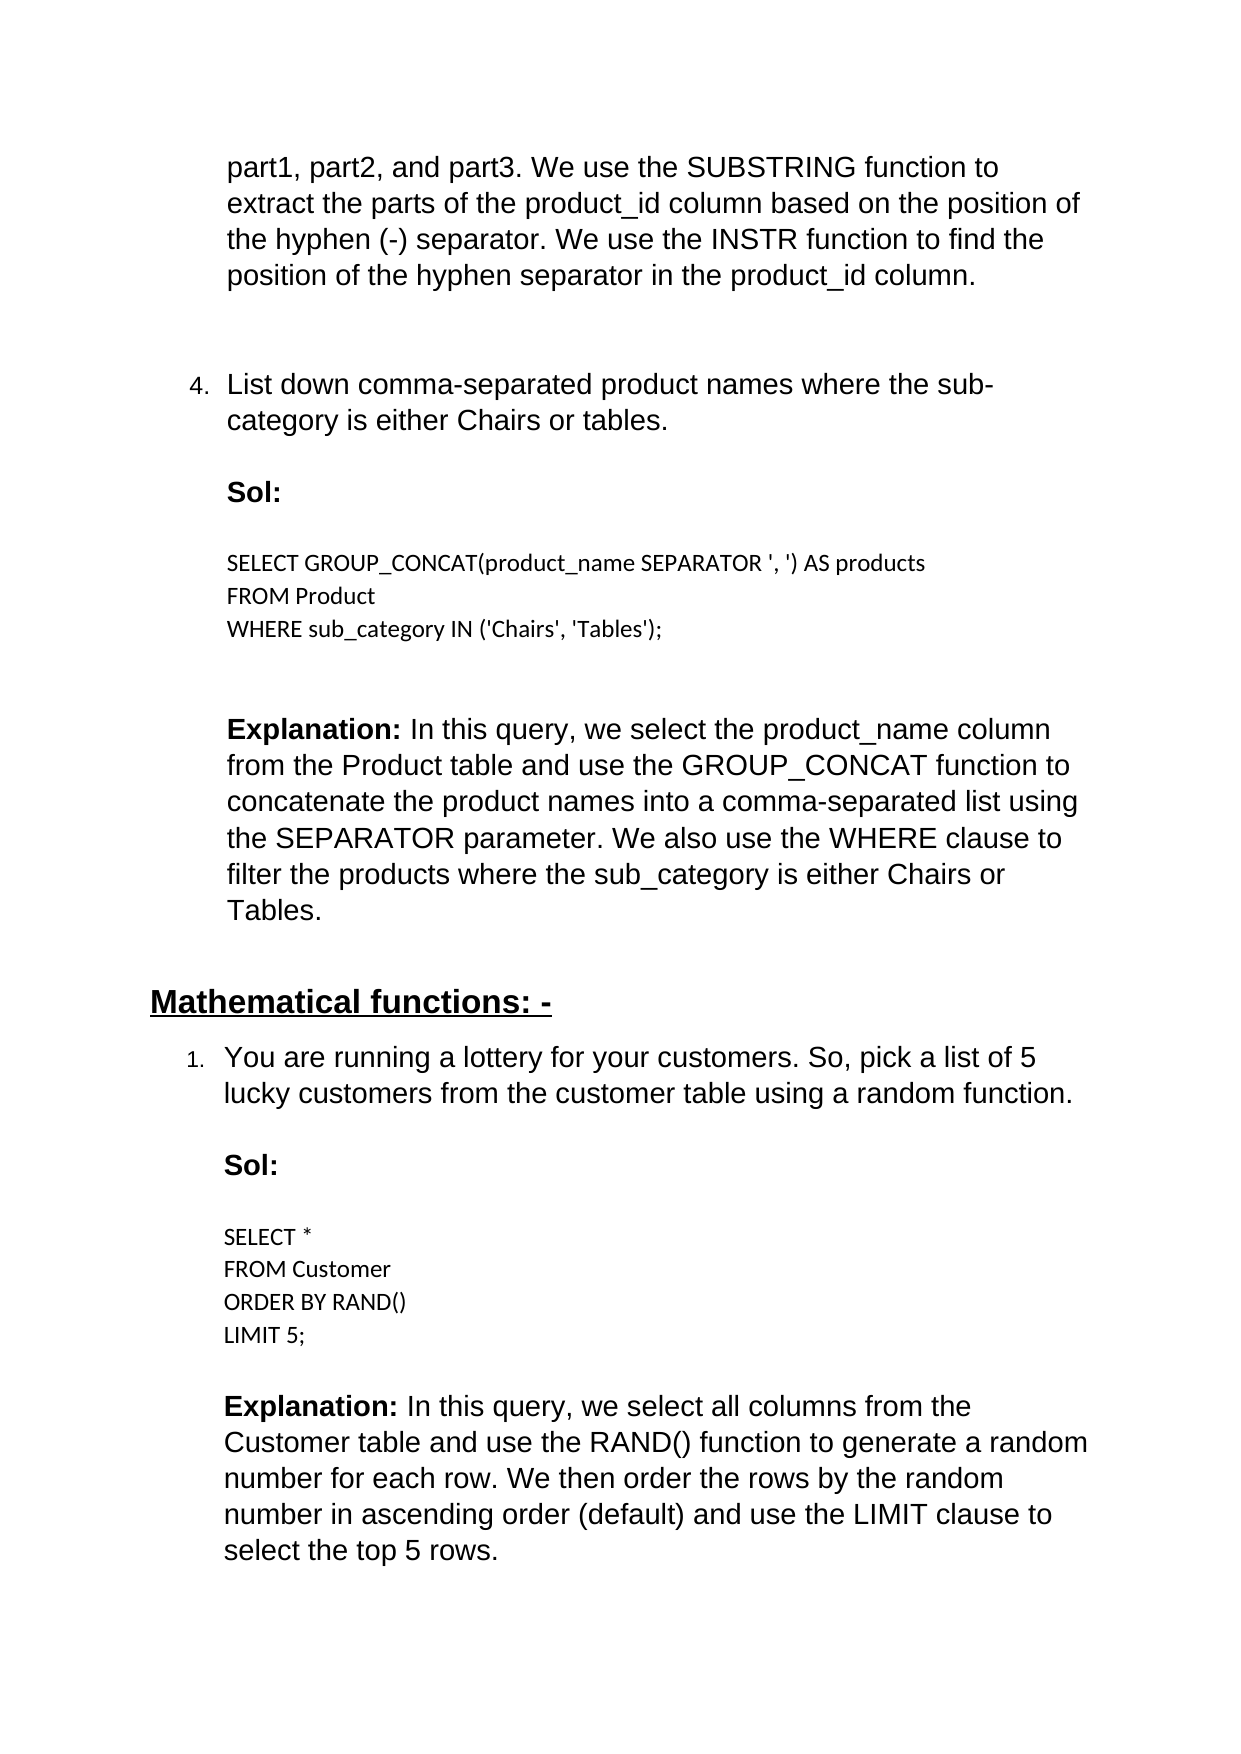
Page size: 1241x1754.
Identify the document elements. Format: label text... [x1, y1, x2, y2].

text Explanation: In this query, we select the product_name column from the Product table and use the GROUP_CONCAT function to concatenate the product names into a comma-separated list using the SEPARATOR parameter. We also use the WHERE clause to filter the products where the sub_category is either Chairs or Tables. [227, 712, 1090, 926]
text WHERE sub_category IN ('Chairs', 'Tables'); [227, 613, 1090, 644]
text SELECT * [223, 1221, 1090, 1251]
text SELECT GROUP_CONCAT(product_name SEPARATOR ', ') AS products [227, 548, 1090, 578]
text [227, 150, 1090, 292]
text Explanation: In this query, we select all columns from the Customer table and use the RAND() function to generate a random number for each row. We then order the rows by the random number in ascending order (default) and use the LIMIT clause to select the top 5 rows. [223, 1388, 1090, 1567]
text FROM Customer [223, 1254, 1090, 1284]
text Mathematical functions: - [150, 982, 1090, 1020]
text Sol: [227, 475, 1090, 509]
text Sol: [223, 1148, 1090, 1182]
list You are running a lottery for your customers. So, pick a list of 5 lucky customers from the customer table using a random function. [186, 1040, 1090, 1110]
text FROM Product [227, 581, 1090, 611]
list List down comma-separated product names where the sub-category is either Chairs or tables. [189, 367, 1090, 437]
text LIMIT 5; [223, 1319, 1090, 1350]
text ORDER BY RAND() [223, 1287, 1090, 1317]
